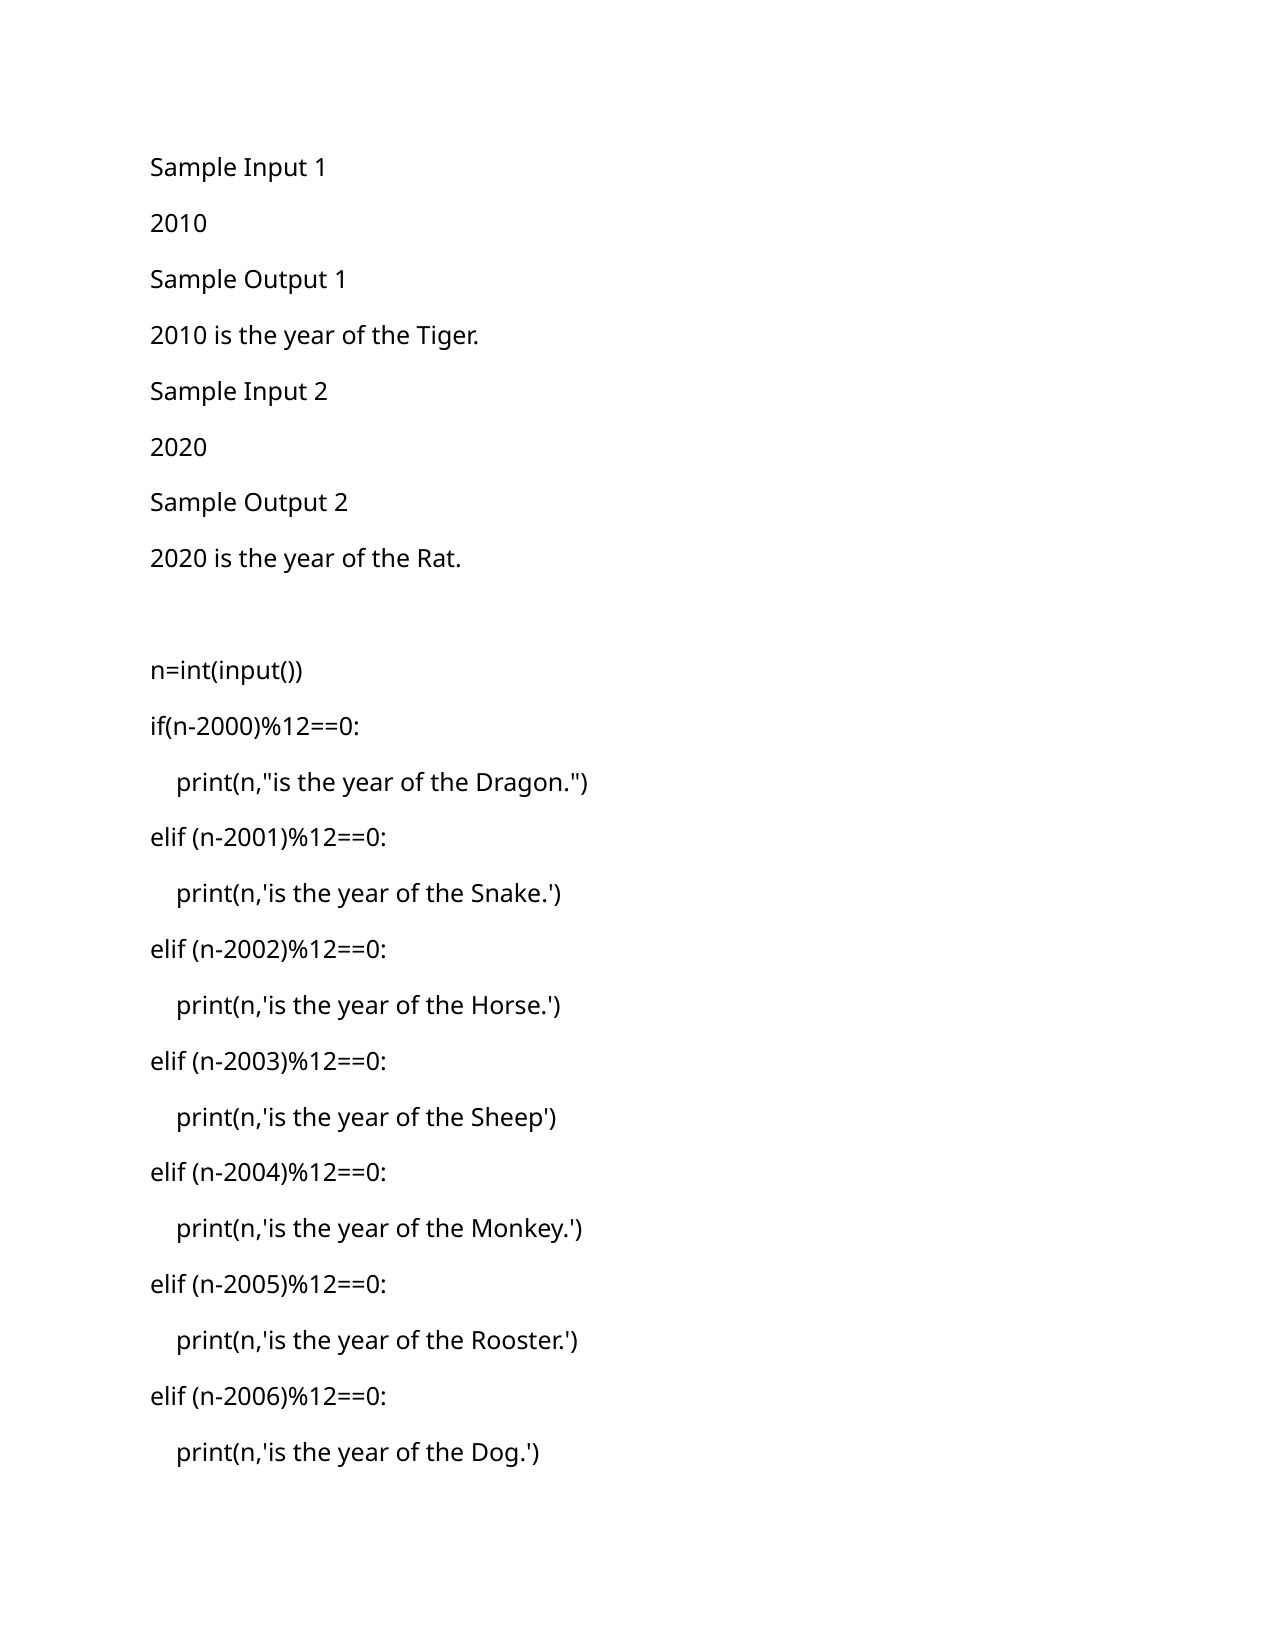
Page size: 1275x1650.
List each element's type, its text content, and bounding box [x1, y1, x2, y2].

text Sample Output 2 [150, 485, 1125, 519]
text print(n,'is the year of the Sheep') [150, 1099, 1125, 1133]
text elif (n-2001)%12==0: [150, 820, 1125, 854]
text print(n,'is the year of the Dog.') [150, 1434, 1125, 1468]
text print(n,'is the year of the Rooster.') [150, 1322, 1125, 1357]
text 2010 is the year of the Tiger. [150, 317, 1125, 352]
text 2010 [150, 206, 1125, 240]
text print(n,'is the year of the Horse.') [150, 987, 1125, 1022]
text print(n,'is the year of the Monkey.') [150, 1211, 1125, 1245]
text elif (n-2005)%12==0: [150, 1267, 1125, 1301]
text print(n,'is the year of the Snake.') [150, 876, 1125, 910]
text elif (n-2002)%12==0: [150, 932, 1125, 966]
text elif (n-2003)%12==0: [150, 1043, 1125, 1077]
text Sample Output 1 [150, 262, 1125, 296]
text 2020 is the year of the Rat. [150, 541, 1125, 575]
text elif (n-2006)%12==0: [150, 1378, 1125, 1412]
text elif (n-2004)%12==0: [150, 1155, 1125, 1189]
text Sample Input 1 [150, 150, 1125, 184]
text n=int(input()) [150, 652, 1125, 687]
text 2020 [150, 429, 1125, 463]
text Sample Input 2 [150, 373, 1125, 407]
text print(n,"is the year of the Dragon.") [150, 764, 1125, 798]
text if(n-2000)%12==0: [150, 708, 1125, 742]
